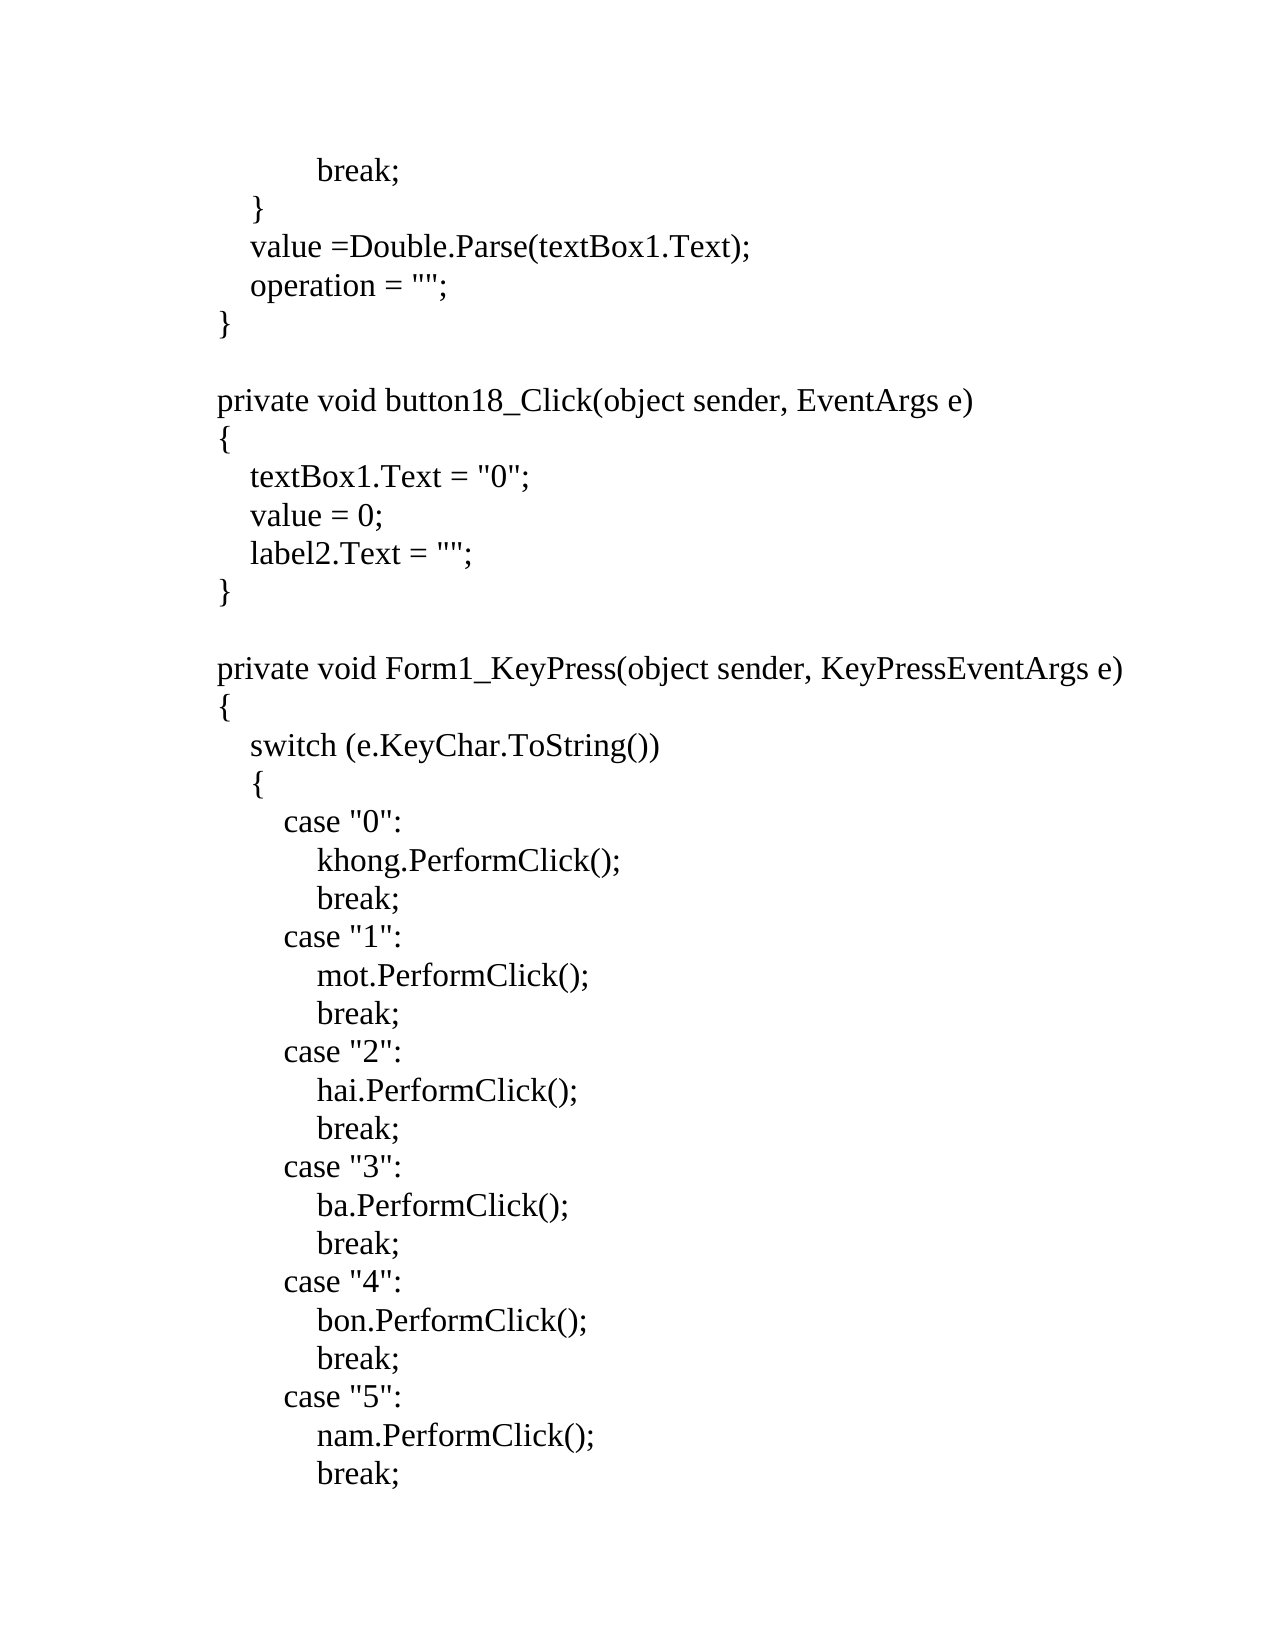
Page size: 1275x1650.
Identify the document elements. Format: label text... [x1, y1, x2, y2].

text private void Form1_KeyPress(object sender, KeyPressEventArgs e) [150, 648, 1125, 687]
text switch (e.KeyChar.ToString()) [150, 725, 1125, 763]
text ba.PerformClick(); [150, 1185, 1125, 1223]
text case "0": [150, 802, 1125, 840]
text break; [150, 1108, 1125, 1147]
text mot.PerformClick(); [150, 955, 1125, 993]
text case "1": [150, 917, 1125, 955]
text value = 0; [150, 495, 1125, 533]
text } [150, 572, 1125, 610]
text hai.PerformClick(); [150, 1070, 1125, 1108]
text break; [150, 1338, 1125, 1377]
text } [150, 303, 1125, 342]
text private void button18_Click(object sender, EventArgs e) [150, 380, 1125, 418]
text break; [150, 1453, 1125, 1492]
text break; [150, 993, 1125, 1032]
text { [150, 418, 1125, 457]
text case "3": [150, 1147, 1125, 1185]
text break; [150, 1223, 1125, 1262]
text case "5": [150, 1377, 1125, 1415]
text value =Double.Parse(textBox1.Text); [150, 227, 1125, 265]
text break; [150, 150, 1125, 188]
text case "2": [150, 1032, 1125, 1070]
text case "4": [150, 1262, 1125, 1300]
text operation = ""; [150, 265, 1125, 303]
text break; [150, 878, 1125, 917]
text textBox1.Text = "0"; [150, 457, 1125, 495]
text bon.PerformClick(); [150, 1300, 1125, 1338]
text label2.Text = ""; [150, 533, 1125, 572]
text { [150, 763, 1125, 802]
text nam.PerformClick(); [150, 1415, 1125, 1453]
text } [150, 188, 1125, 227]
text khong.PerformClick(); [150, 840, 1125, 878]
text { [150, 687, 1125, 725]
